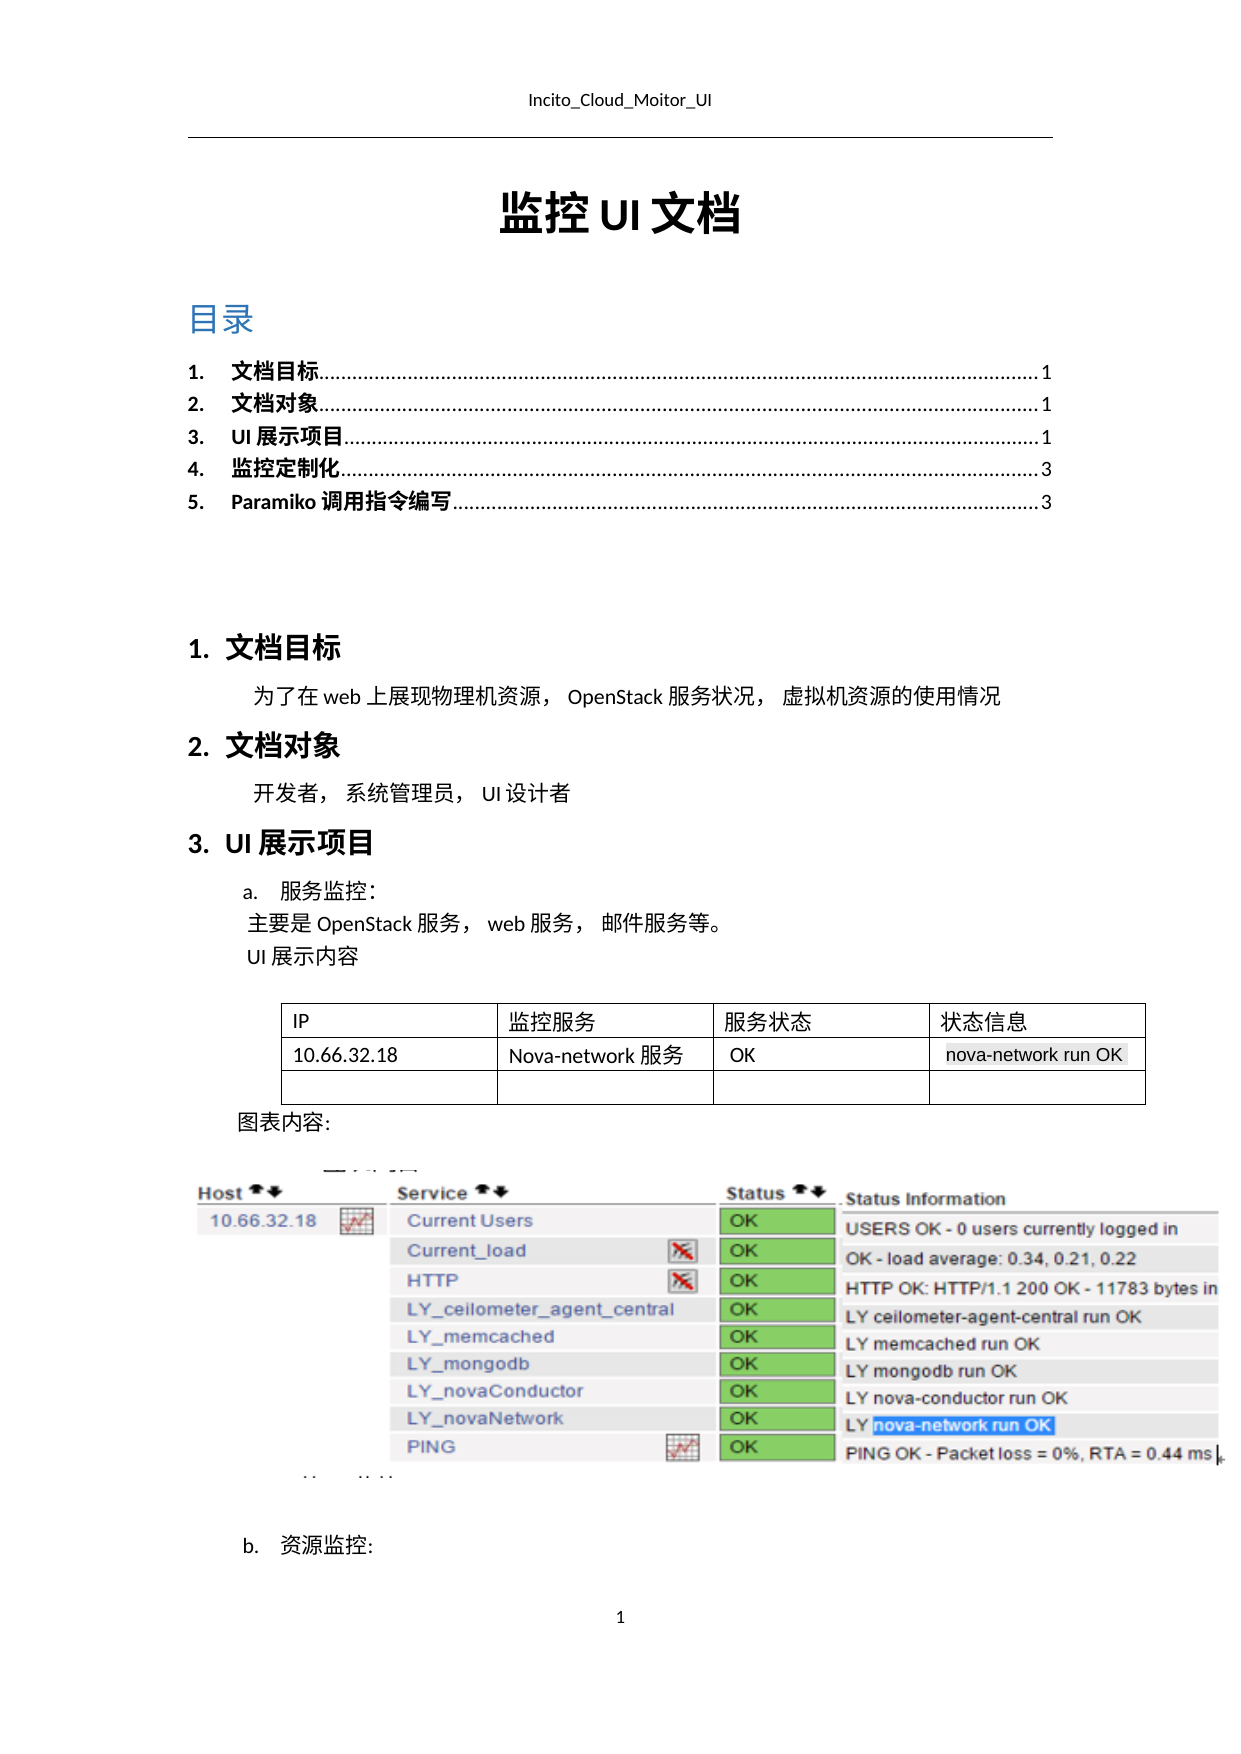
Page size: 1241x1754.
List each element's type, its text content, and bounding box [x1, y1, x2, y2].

list 文档对象 [187, 711, 1053, 776]
text UI 展示内容 [187, 938, 1053, 971]
table_cell [282, 1071, 497, 1104]
list 资源监控: [242, 1527, 1053, 1560]
table_cell [498, 1071, 713, 1104]
table_cell Nova-network 服务 [498, 1038, 713, 1070]
list 服务监控： [242, 873, 1053, 906]
table_cell nova-network run OK [930, 1038, 1145, 1070]
text 图表内容: [187, 1105, 1053, 1137]
list 文档目标 [187, 613, 1053, 678]
table_header 服务状态 [714, 1004, 929, 1037]
picture [187, 1170, 1225, 1478]
text 监控UI文档 [187, 162, 1053, 259]
list UI 展示项目 [187, 808, 1053, 873]
table_cell OK [714, 1038, 929, 1070]
table_header 状态信息 [930, 1004, 1145, 1037]
table_cell 10.66.32.18 [282, 1038, 497, 1070]
text 为了在web 上展现物理机资源， OpenStack 服务状况， 虚拟机资源的使用情况 [187, 678, 1053, 711]
table_header IP [282, 1004, 497, 1037]
table_cell [714, 1071, 929, 1104]
table_cell [930, 1071, 1145, 1104]
table_header 监控服务 [498, 1004, 713, 1037]
list 开发者， 系统管理员， UI设计者 [231, 776, 1053, 808]
text 主要是OpenStack 服务， web 服务， 邮件服务等。 [187, 906, 1053, 938]
